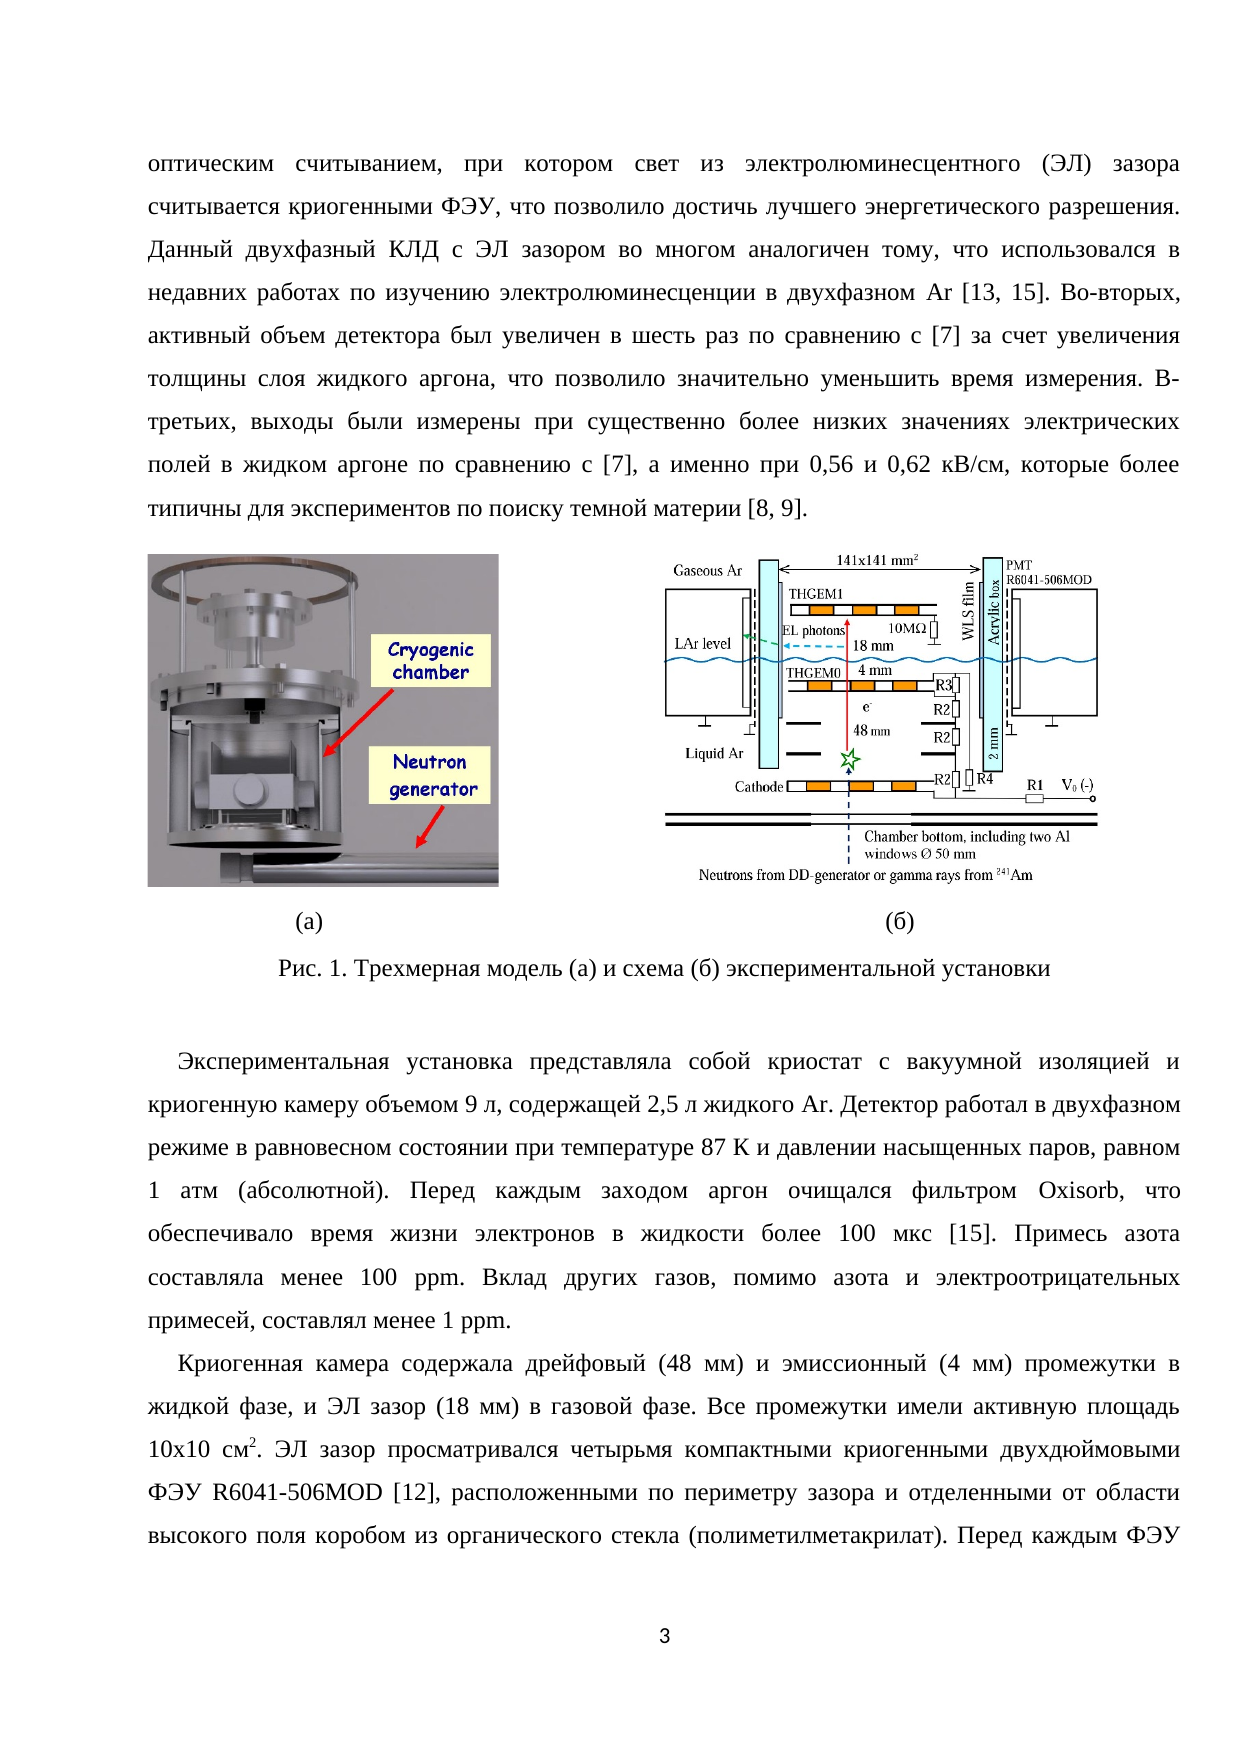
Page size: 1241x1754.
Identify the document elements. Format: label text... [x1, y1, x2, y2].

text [148, 148, 1181, 521]
picture [147, 554, 499, 887]
text (а) (б) [148, 906, 1181, 934]
picture [663, 552, 1102, 887]
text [148, 1348, 1181, 1549]
text Экспериментальная установка представляла собой криостат с вакуумной изоляцией и криогенную камеру объемом 9 л, содержащей 2,5 л жидкого Ar. Детектор работал в двухфазном режиме в равновесном состоянии при температуре 87 К и давлении насыщенных паров, равном 1 атм (абсолютной). Перед каждым заходом аргон очищался фильтром Oxisorb, что обеспечивало время жизни электронов в жидкости более 100 мкс [15]. Примесь азота составляла менее 100 ppm. Вклад других газов, помимо азота и электроотрицательных примесей, составлял менее 1 ppm. [148, 1046, 1181, 1333]
text Рис. 1. Трехмерная модель (а) и схема (б) экспериментальной установки [148, 953, 1181, 982]
